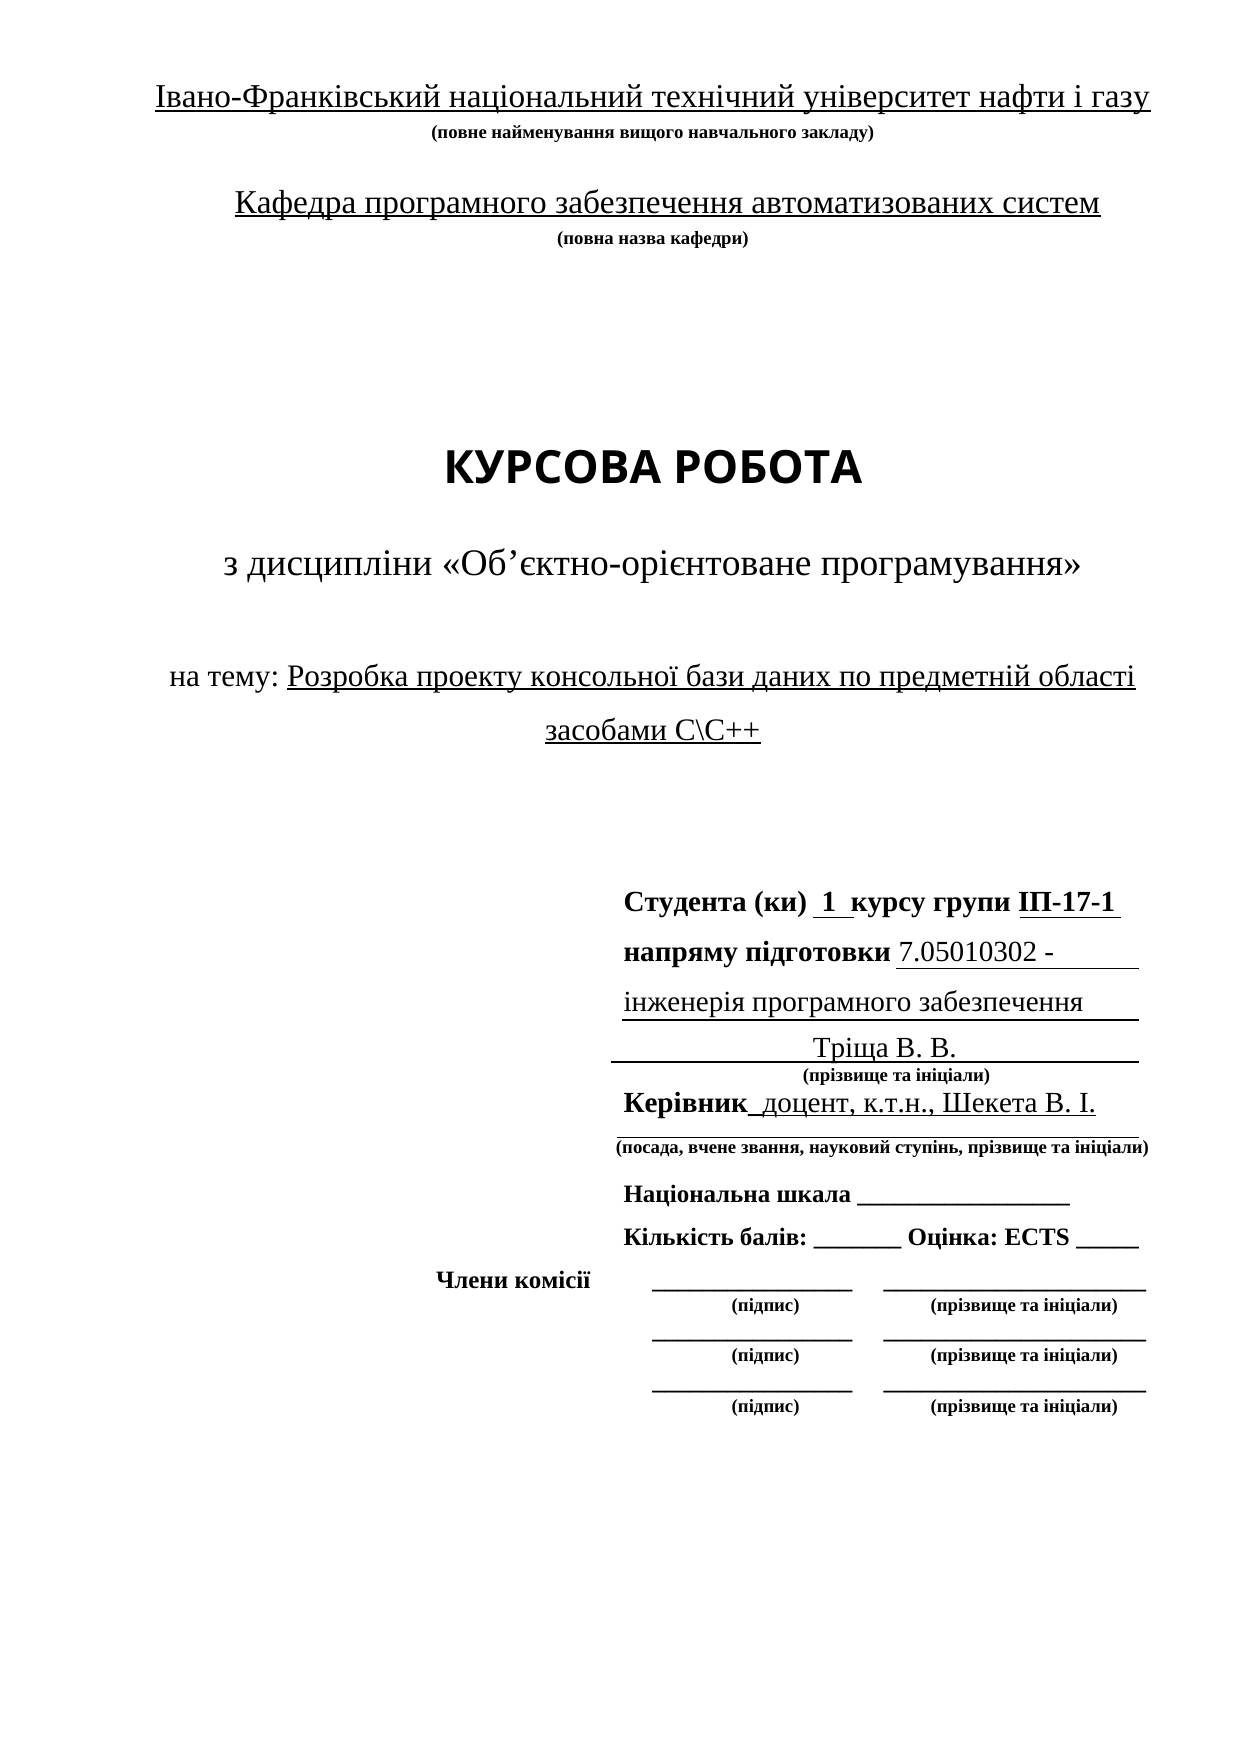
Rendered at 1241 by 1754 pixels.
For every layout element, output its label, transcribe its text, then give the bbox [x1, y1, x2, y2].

text ________________ _____________________ [296, 1316, 1169, 1344]
subtitle КУРСОВА РОБОТА [136, 434, 1169, 497]
text Національна шкала _________________ [136, 1179, 1169, 1208]
text інженерія програмного забезпечення [136, 984, 1169, 1018]
subtitle на тему: Розробка проекту консольної бази даних по предметній області засобами С\С++ [136, 657, 1169, 747]
text з дисципліни «Об’єктно-орієнтоване програмування» [136, 540, 1169, 583]
text (повна назва кафедри) [136, 227, 1169, 248]
text (прізвище та ініціали) [136, 1064, 1169, 1086]
text (підпис) (прізвище та ініціали) [136, 1395, 1169, 1416]
text напряму підготовки 7.05010302 - [136, 934, 1169, 968]
text Студента (ки) 1 курсу групи ІП-17-1 [136, 884, 1169, 917]
text ________________ _____________________ [296, 1366, 1169, 1395]
text (посада, вчене звання, науковий ступінь, прізвище та ініціали) [549, 1136, 1169, 1157]
text Івано-Франківський національний технічний університет нафти і газу [136, 77, 1169, 115]
text Керівник_доцент, к.т.н., Шекета В. І. [136, 1086, 1169, 1119]
text Тріща В. В. [136, 1031, 1169, 1064]
text Кількість балів: _______ Оцінка: ECTS _____ [136, 1222, 1169, 1251]
text (підпис) (прізвище та ініціали) [136, 1294, 1169, 1316]
text (повне найменування вищого навчального закладу) [136, 121, 1169, 143]
text (підпис) (прізвище та ініціали) [136, 1344, 1169, 1366]
text Члени комісії ________________ _____________________ [136, 1265, 1169, 1294]
text Кафедра програмного забезпечення автоматизованих систем [210, 182, 1125, 220]
